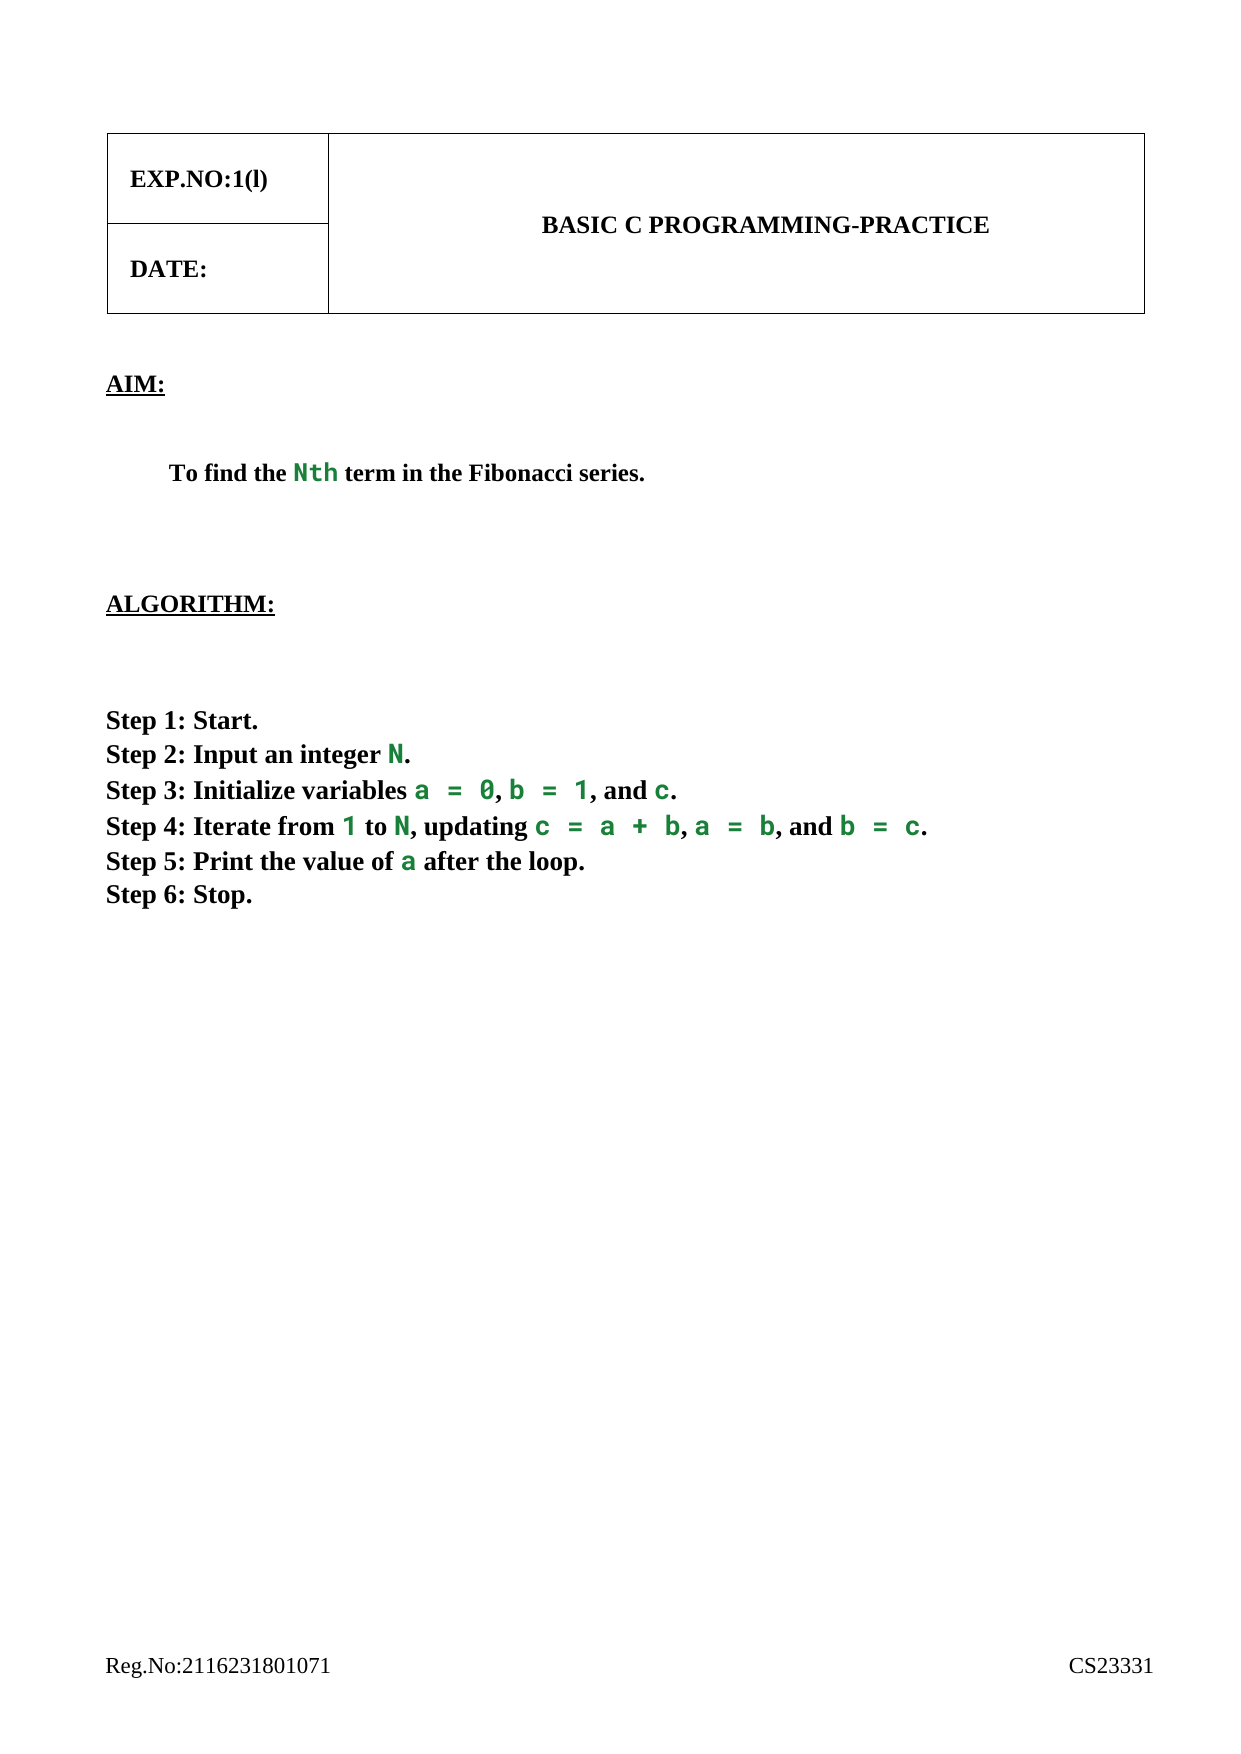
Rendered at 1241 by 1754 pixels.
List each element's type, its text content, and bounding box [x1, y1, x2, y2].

text Step 3: Initialize variables a = 0, b = 1, and c. [106, 771, 1155, 807]
table_cell DATE: [108, 224, 328, 313]
text Step 2: Input an integer N. [106, 735, 1155, 771]
text Step 4: Iterate from 1 to N, updating c = a + b, a = b, and b = c. [106, 807, 1155, 842]
text To find the Nth term in the Fibonacci series. [94, 456, 1155, 488]
table_header BASIC C PROGRAMMING-PRACTICE [329, 134, 1144, 313]
text Step 6: Stop. [106, 878, 1155, 909]
text Step 1: Start. [106, 704, 1155, 735]
text Step 5: Print the value of a after the loop. [106, 842, 1155, 878]
text ALGORITHM: [106, 589, 1155, 618]
table_header EXP.NO:1(l) [108, 134, 328, 223]
text AIM: [106, 369, 1155, 398]
